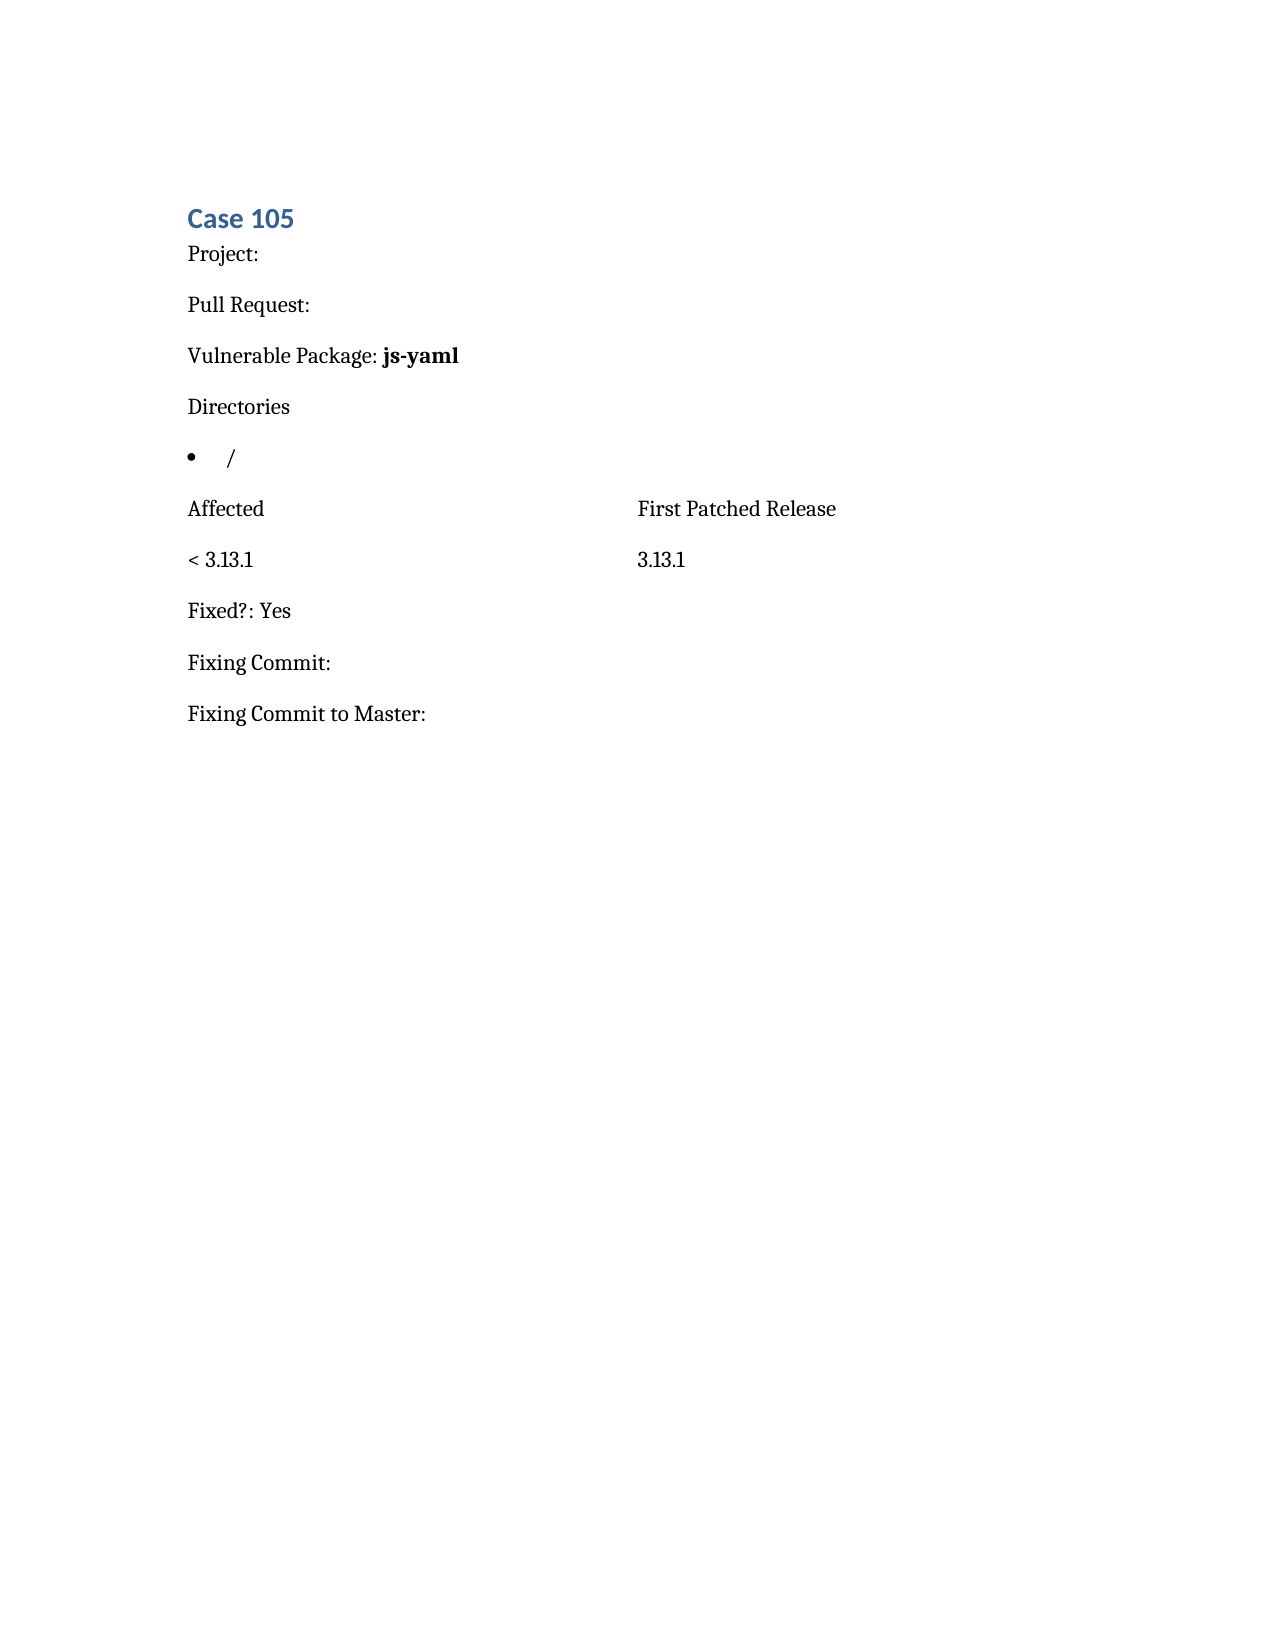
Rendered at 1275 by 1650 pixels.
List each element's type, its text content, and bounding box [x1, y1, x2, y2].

text Fixing Commit to Master: [187, 700, 1087, 727]
text Directories [187, 394, 1087, 420]
text Fixing Commit: [187, 649, 1087, 676]
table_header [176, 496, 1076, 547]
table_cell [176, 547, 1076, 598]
text Fixed?: Yes [187, 598, 1087, 624]
subtitle Case 105 [187, 200, 1087, 236]
list / [187, 445, 1087, 471]
text Vulnerable Package: js-yaml [187, 343, 1087, 369]
text Project: [187, 241, 1087, 267]
text Pull Request: [187, 292, 1087, 318]
